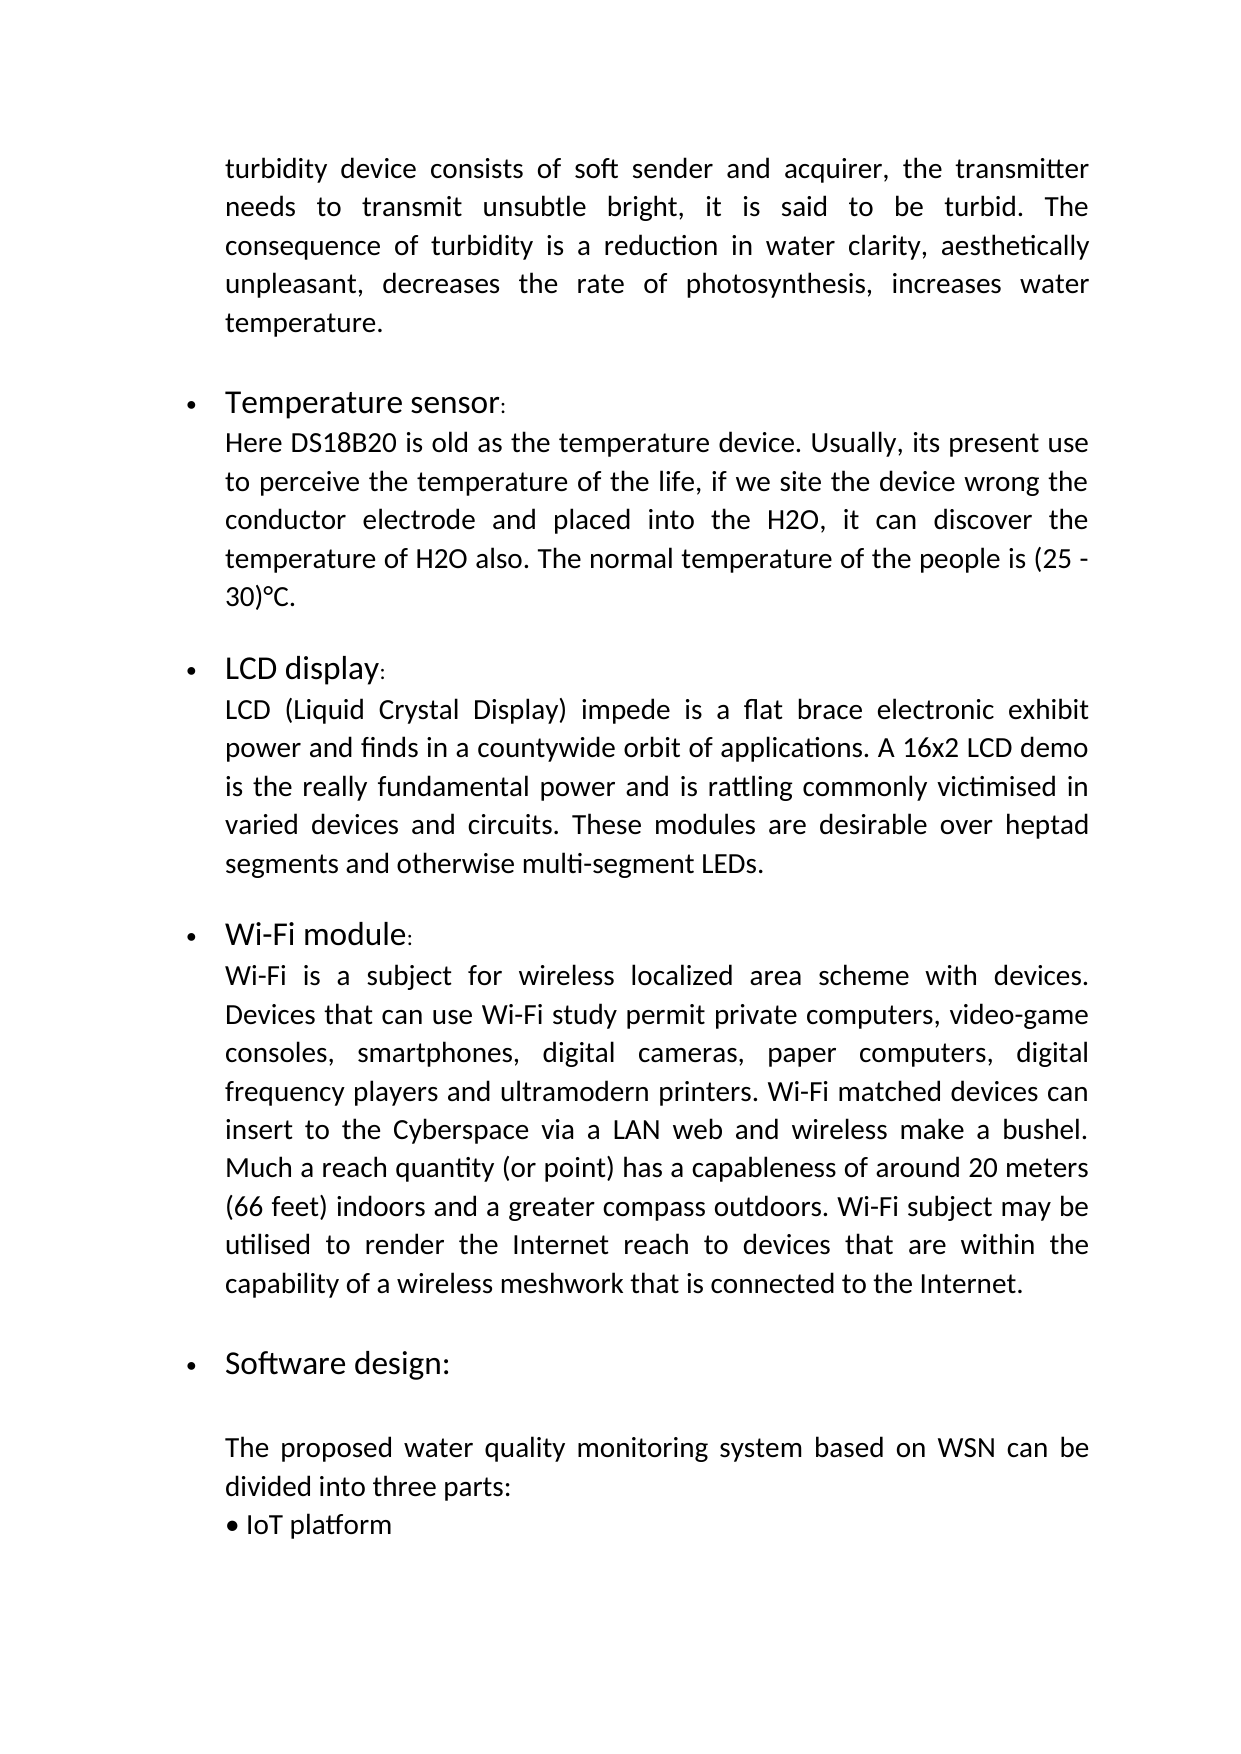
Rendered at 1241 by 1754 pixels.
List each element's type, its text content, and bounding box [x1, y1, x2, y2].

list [225, 150, 1090, 339]
list LCD display: [187, 647, 1090, 688]
list Wi-Fi module: [187, 913, 1090, 954]
list The proposed water quality monitoring system based on WSN can be divided into three parts: [225, 1429, 1090, 1504]
list Wi-Fi is a subject for wireless localized area scheme with devices. Devices that can use Wi-Fi study permit private computers, video-game consoles, smartphones, digital cameras, paper computers, digital frequency players and ultramodern printers. Wi-Fi matched devices can insert to the Cyberspace via a LAN web and wireless make a bushel. Much a reach quantity (or point) has a capableness of around 20 meters (66 feet) indoors and a greater compass outdoors. Wi-Fi subject may be utilised to render the Internet reach to devices that are within the capability of a wireless meshwork that is connected to the Internet. [225, 957, 1090, 1300]
list • IoT platform [225, 1506, 1090, 1542]
list Software design: [187, 1342, 1090, 1382]
list Temperature sensor: [187, 381, 1090, 421]
list LCD (Liquid Crystal Display) impede is a flat brace electronic exhibit power and finds in a countywide orbit of applications. A 16x2 LCD demo is the really fundamental power and is rattling commonly victimised in varied devices and circuits. These modules are desirable over heptad segments and otherwise multi-segment LEDs. [225, 691, 1090, 880]
list Here DS18B20 is old as the temperature device. Usually, its present use to perceive the temperature of the life, if we site the device wrong the conductor electrode and placed into the H2O, it can discover the temperature of H2O also. The normal temperature of the people is (25 -30)°C. [225, 424, 1090, 614]
